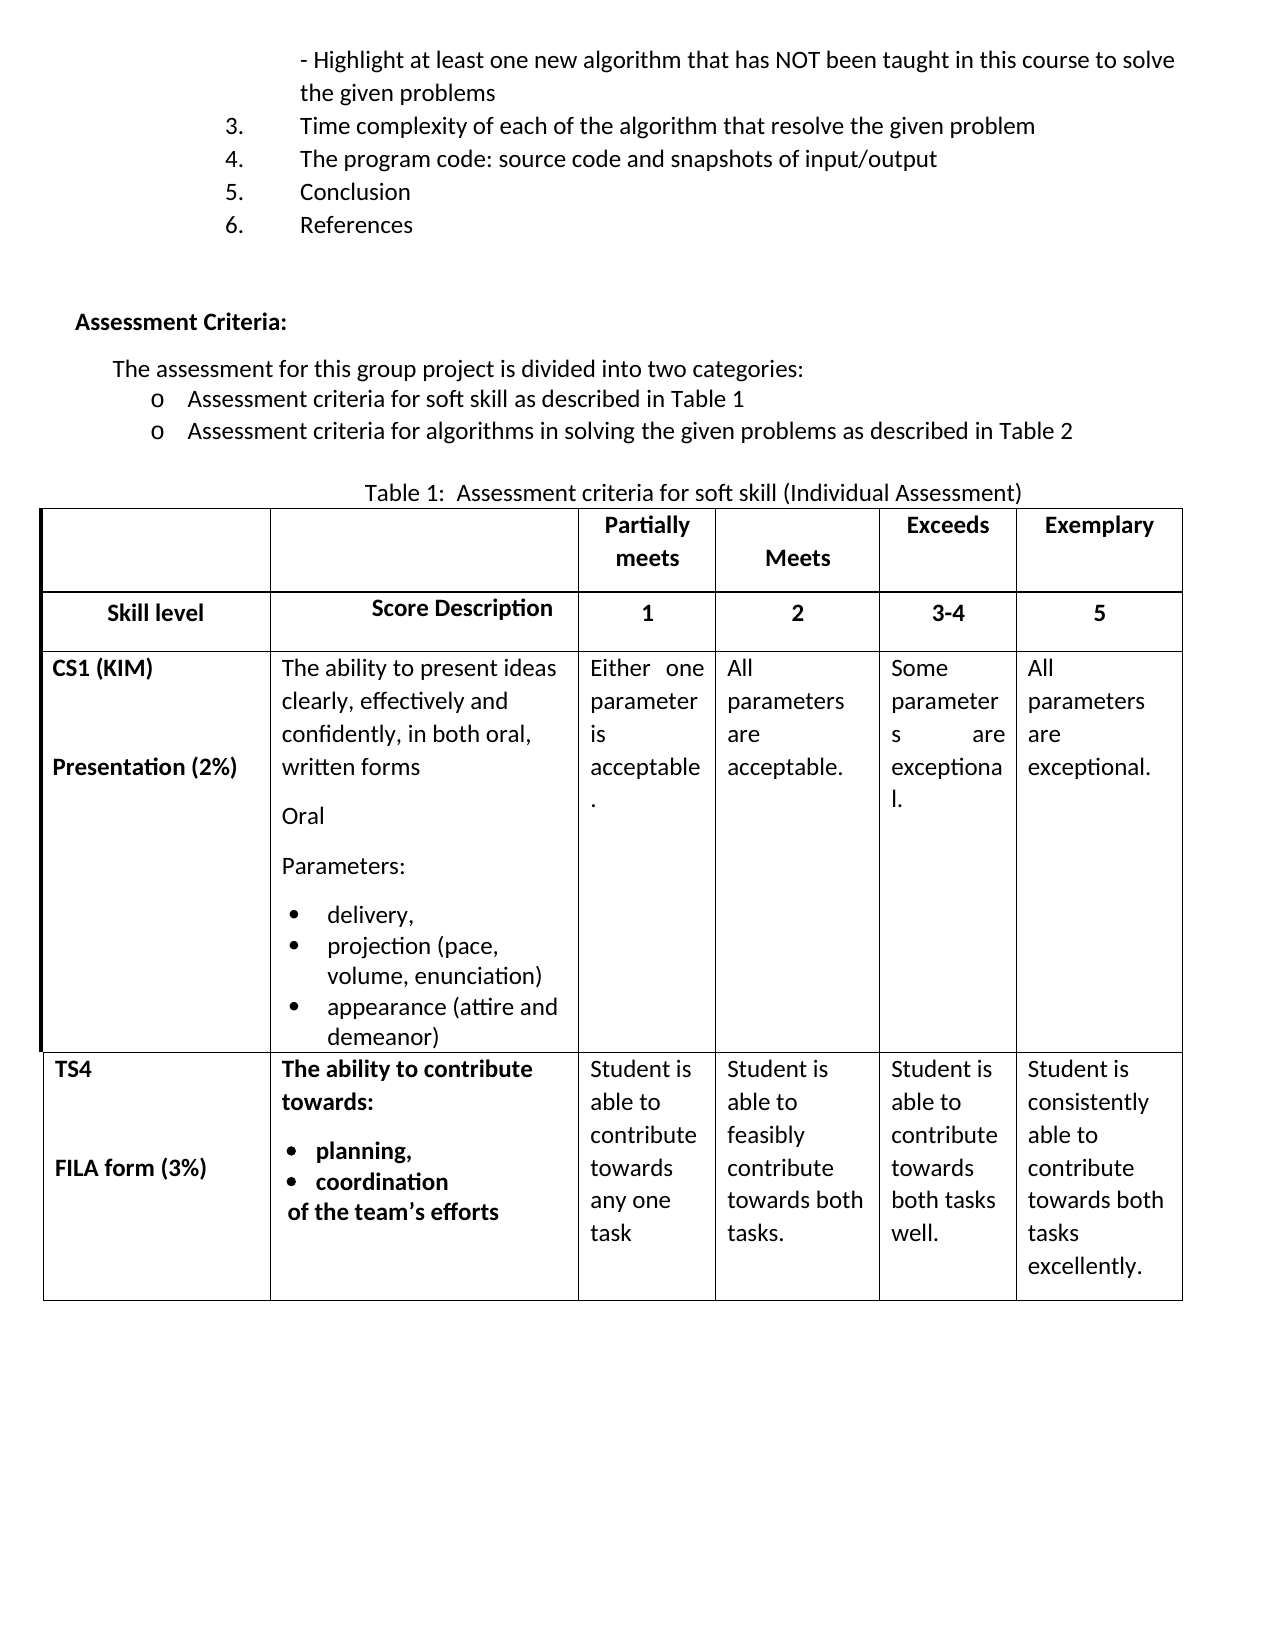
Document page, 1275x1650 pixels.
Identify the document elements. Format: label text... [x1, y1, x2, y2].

table_header Exceeds [880, 509, 1016, 591]
table_cell 2 [716, 593, 879, 651]
table_header Meets [716, 509, 879, 591]
table_cell The ability to present ideas clearly, effectively and confidently, in both oral, written forms Oral Parameters: delivery, projection (pace, volume, enunciation) appearance (attire and demeanor) [271, 652, 578, 1052]
table_cell Student is able to contribute towards both tasks well. [880, 1053, 1016, 1300]
list - Highlight at least one new algorithm that has NOT been taught in this course to solve the given problems [300, 44, 1200, 108]
text Table 1: Assessment criteria for soft skill (Individual Assessment) [187, 477, 1200, 508]
list Conclusion [225, 176, 1200, 207]
list Assessment criteria for soft skill as described in Table 1 [150, 383, 1200, 415]
list Time complexity of each of the algorithm that resolve the given problem [225, 110, 1200, 141]
table_header [271, 509, 578, 591]
table_cell 5 [1017, 593, 1182, 651]
table_cell All parameters are acceptable. [716, 652, 879, 1052]
text The assessment for this group project is divided into two categories: [112, 353, 1200, 383]
table_cell Skill level [43, 593, 270, 651]
list The program code: source code and snapshots of input/output [225, 143, 1200, 174]
table_cell Student is able to contribute towards any one task [579, 1053, 715, 1300]
table_cell The ability to contribute towards: planning, coordination of the team’s efforts [271, 1053, 578, 1300]
table_cell 1 [579, 593, 715, 651]
table_cell 3-4 [880, 593, 1016, 651]
subtitle Assessment Criteria: [75, 306, 523, 336]
list Assessment criteria for algorithms in solving the given problems as described in Table 2 [150, 415, 1200, 447]
table_header [43, 509, 270, 591]
table_cell Either one parameter is acceptable. [579, 652, 715, 1052]
table_cell Score Description [271, 593, 578, 651]
table_header Exemplary [1017, 509, 1182, 591]
table_cell Student is consistently able to contribute towards both tasks excellently. [1017, 1053, 1182, 1300]
table_cell All parameters are exceptional. [1017, 652, 1182, 1052]
table_header Partially meets [579, 509, 715, 591]
table_cell Student is able to feasibly contribute towards both tasks. [716, 1053, 879, 1300]
table_cell Some parameters are exceptional. [880, 652, 1016, 1052]
list References [225, 209, 1200, 239]
table_cell TS4 FILA form (3%) [44, 1053, 270, 1300]
table_cell CS1 (KIM) Presentation (2%) [43, 652, 270, 1052]
